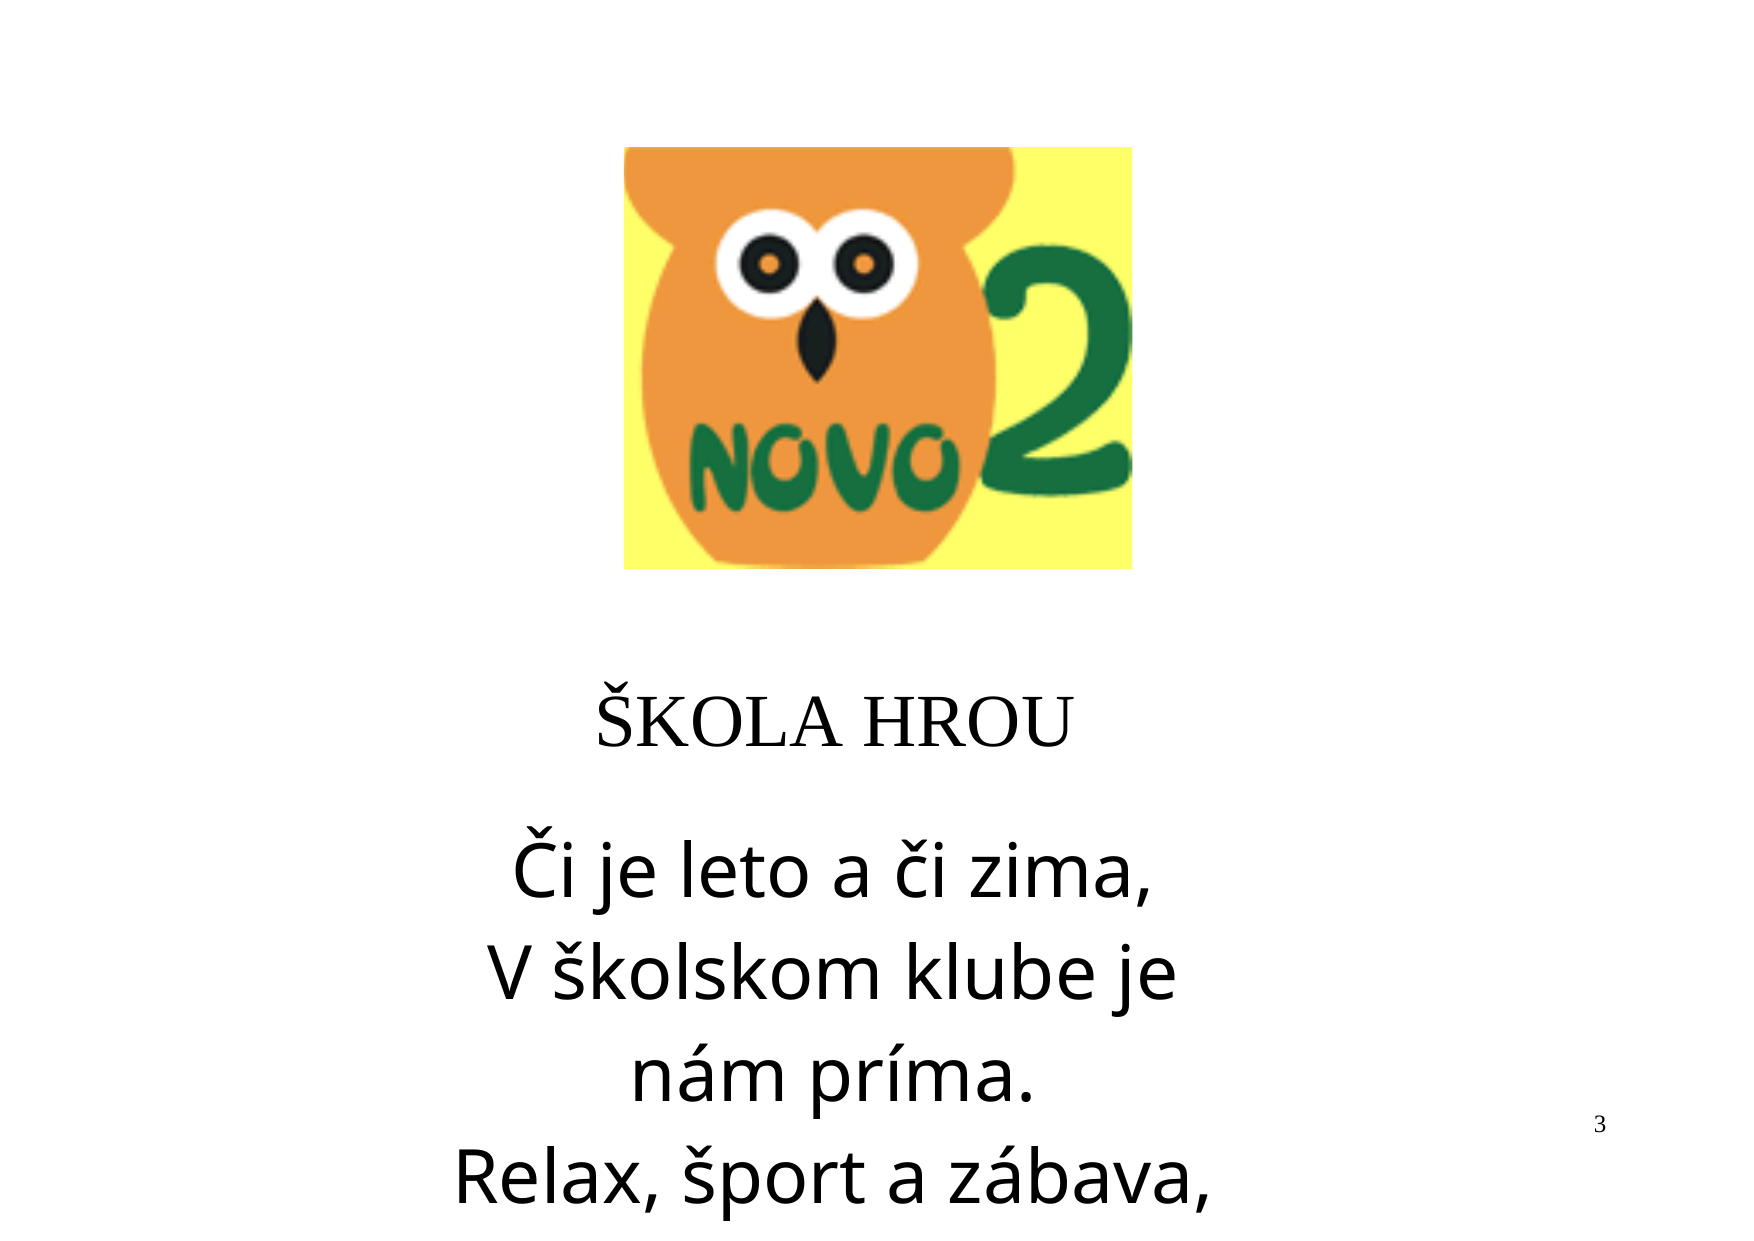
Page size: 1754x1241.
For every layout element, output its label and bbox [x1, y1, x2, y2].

picture [623, 147, 1133, 569]
